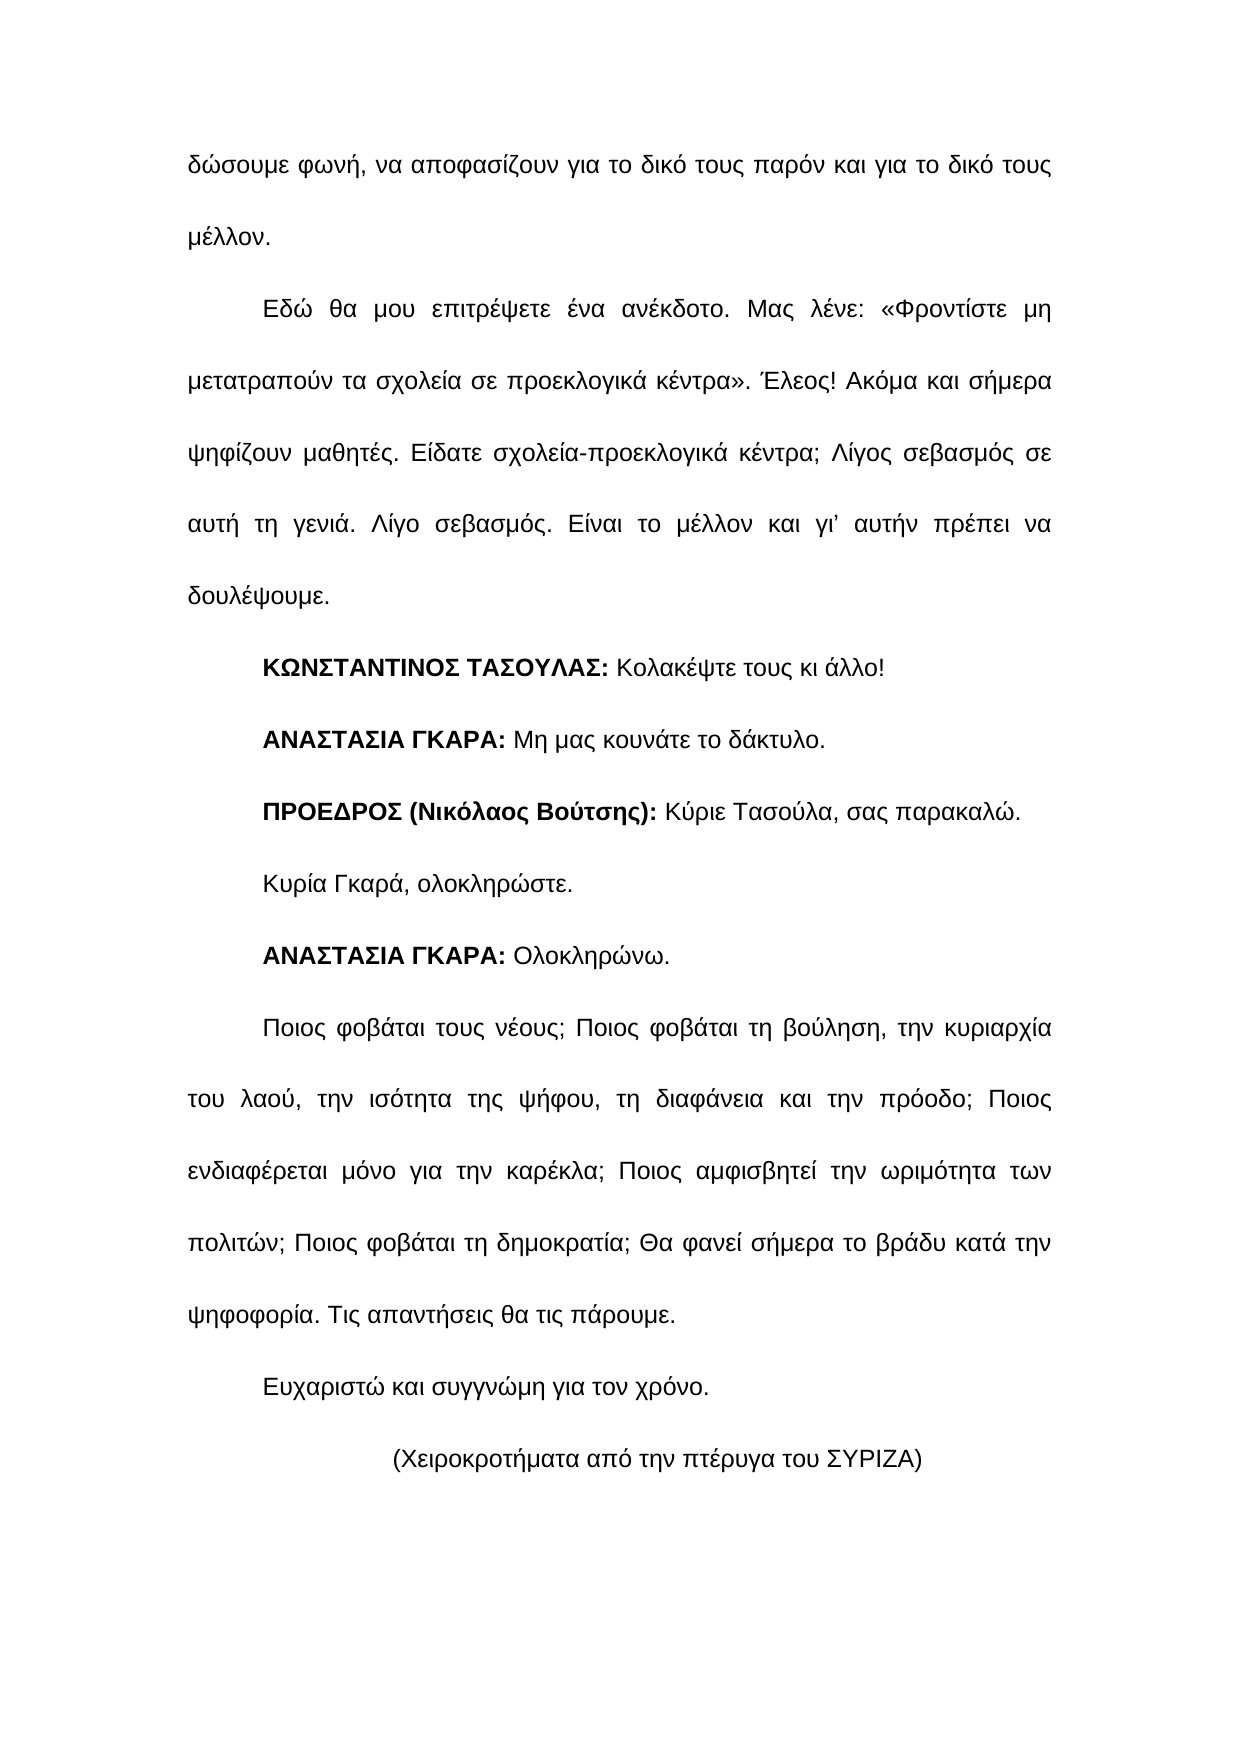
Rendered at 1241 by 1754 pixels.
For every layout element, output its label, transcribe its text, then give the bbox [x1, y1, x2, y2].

text ΠΡΟΕΔΡΟΣ (Νικόλαος Βούτσης): Κύριε Τασούλα, σας παρακαλώ. [187, 797, 1053, 826]
text ΑΝΑΣΤΑΣΙΑ ΓΚΑΡΑ: Ολοκληρώνω. [187, 941, 1053, 969]
text (Χειροκροτήματα από την πτέρυγα του ΣΥΡΙΖΑ) [187, 1444, 1053, 1472]
text Εδώ θα μου επιτρέψετε ένα ανέκδοτο. Μας λένε: «Φροντίστε μη μετατραπούν τα σχολεία σε προεκλογικά κέντρα». Έλεος! Ακόμα και σήμερα ψηφίζουν μαθητές. Είδατε σχολεία-προεκλογικά κέντρα; Λίγος σεβασμός σε αυτή τη γενιά. Λίγο σεβασμός. Είναι το μέλλον και γι’ αυτήν πρέπει να δουλέψουμε. [187, 294, 1053, 610]
text ΑΝΑΣΤΑΣΙΑ ΓΚΑΡΑ: Μη μας κουνάτε το δάκτυλο. [187, 725, 1053, 754]
text Κυρία Γκαρά, ολοκληρώστε. [187, 869, 1053, 897]
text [187, 150, 1053, 251]
text Ποιος φοβάται τους νέους; Ποιος φοβάται τη βούληση, την κυριαρχία του λαού, την ισότητα της ψήφου, τη διαφάνεια και την πρόοδο; Ποιος ενδιαφέρεται μόνο για την καρέκλα; Ποιος αμφισβητεί την ωριμότητα των πολιτών; Ποιος φοβάται τη δημοκρατία; Θα φανεί σήμερα το βράδυ κατά την ψηφοφορία. Τις απαντήσεις θα τις πάρουμε. [187, 1012, 1053, 1329]
text ΚΩΝΣΤΑΝΤΙΝΟΣ ΤΑΣΟΥΛΑΣ: Κολακέψτε τους κι άλλο! [187, 653, 1053, 682]
text Ευχαριστώ και συγγνώμη για τον χρόνο. [187, 1372, 1053, 1401]
